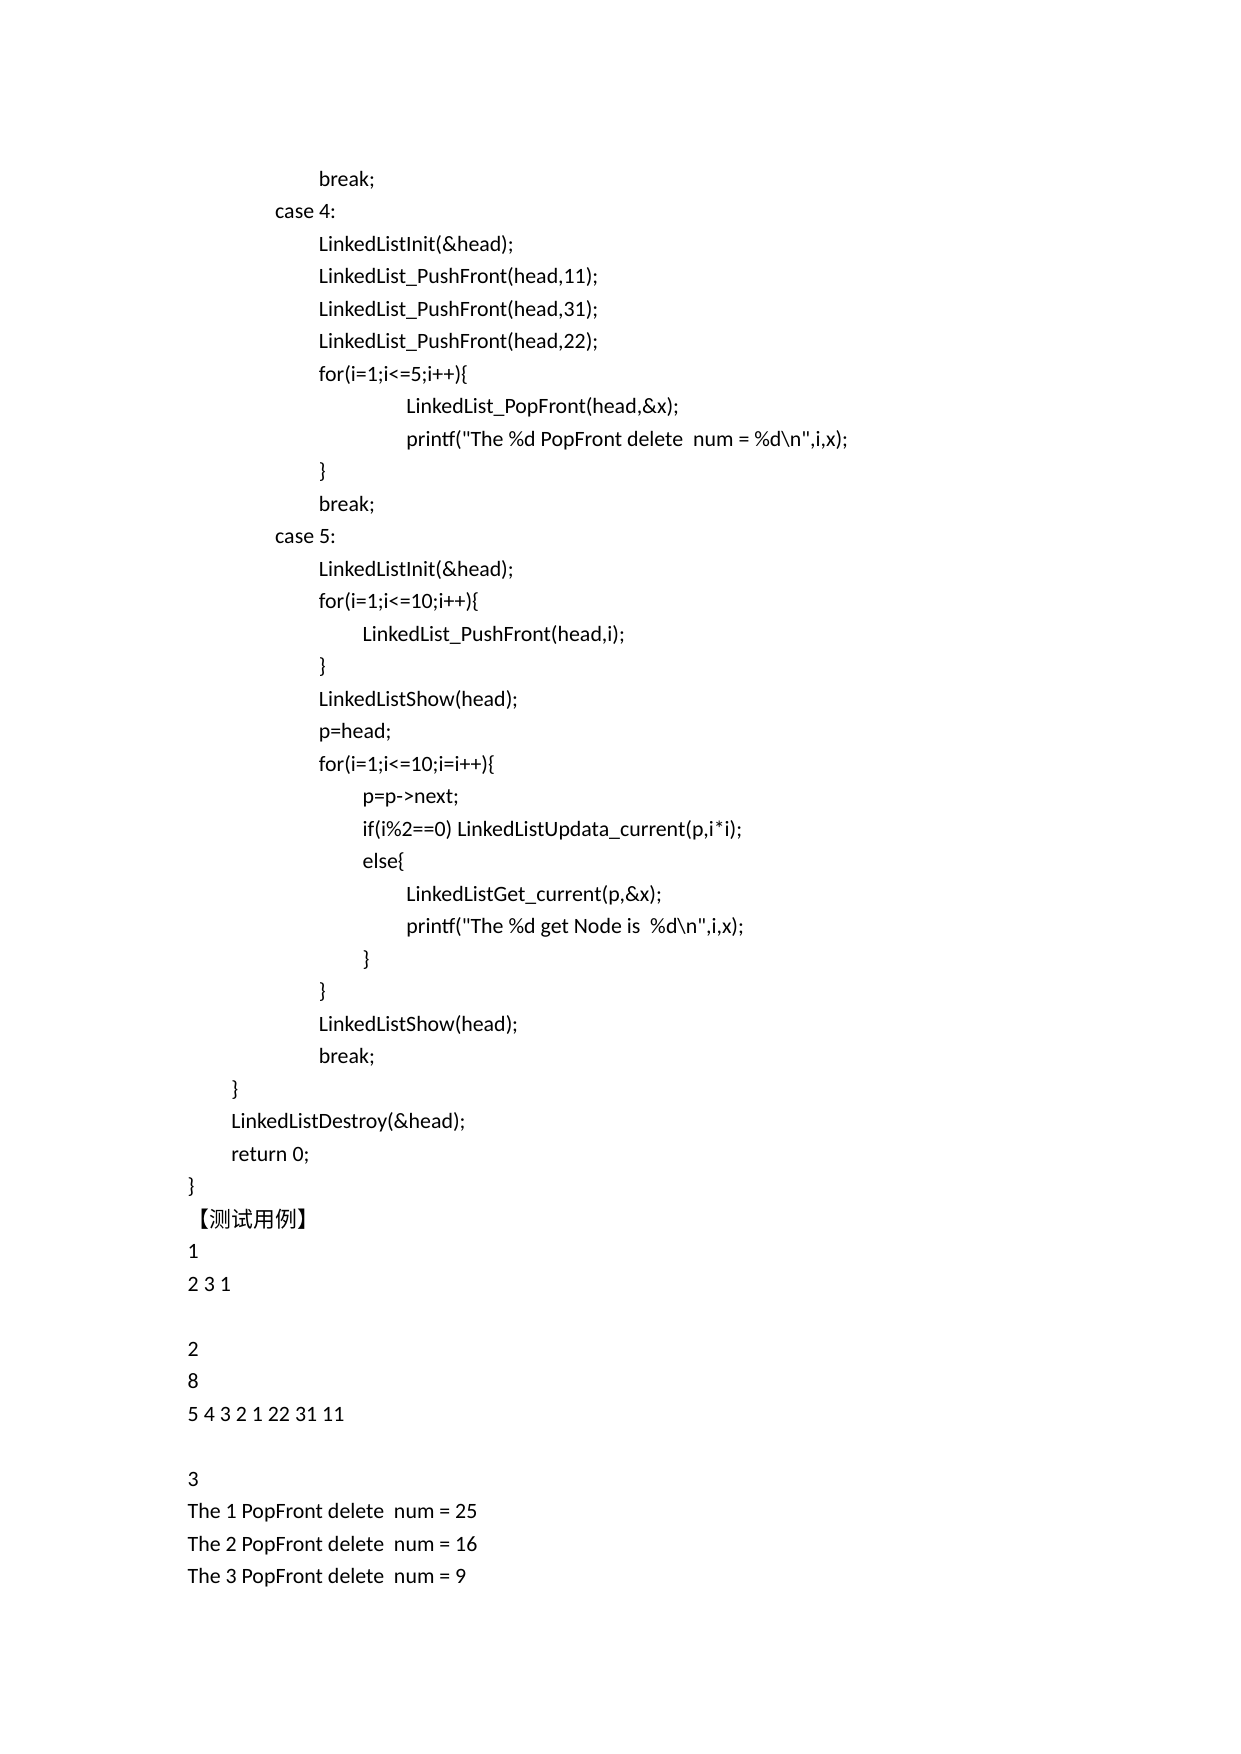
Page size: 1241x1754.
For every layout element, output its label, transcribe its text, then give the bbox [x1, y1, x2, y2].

text break; [187, 487, 1053, 519]
text 8 [187, 1364, 1053, 1397]
text The 2 PopFront delete num = 16 [187, 1527, 1053, 1559]
text for(i=1;i<=5;i++){ [187, 357, 1053, 389]
text if(i%2==0) LinkedListUpdata_current(p,i*i); [187, 812, 1053, 844]
text for(i=1;i<=10;i++){ [187, 584, 1053, 617]
text } [187, 942, 1053, 974]
text LinkedListInit(&head); [187, 227, 1053, 259]
text 5 4 3 2 1 22 31 11 [187, 1397, 1053, 1429]
text LinkedListInit(&head); [187, 552, 1053, 584]
text } [187, 1072, 1053, 1104]
text break; [187, 162, 1053, 194]
text LinkedList_PopFront(head,&x); [187, 389, 1053, 422]
text for(i=1;i<=10;i=i++){ [187, 747, 1053, 779]
text 【测试用例】 [187, 1202, 1053, 1234]
text break; [187, 1039, 1053, 1072]
text printf("The %d PopFront delete num = %d\n",i,x); [187, 422, 1053, 454]
text 3 [187, 1462, 1053, 1494]
text } [187, 974, 1053, 1007]
text 1 [187, 1234, 1053, 1267]
text printf("The %d get Node is %d\n",i,x); [187, 909, 1053, 942]
text case 4: [187, 194, 1053, 227]
text 2 3 1 [187, 1267, 1053, 1299]
text LinkedListGet_current(p,&x); [187, 877, 1053, 909]
text else{ [187, 844, 1053, 877]
text LinkedList_PushFront(head,31); [187, 292, 1053, 324]
text } [187, 454, 1053, 487]
text 2 [187, 1332, 1053, 1364]
text LinkedList_PushFront(head,11); [187, 259, 1053, 292]
text return 0; [187, 1137, 1053, 1169]
text LinkedList_PushFront(head,22); [187, 324, 1053, 357]
text The 3 PopFront delete num = 9 [187, 1559, 1053, 1592]
text } [187, 1169, 1053, 1202]
text p=p->next; [187, 779, 1053, 812]
text case 5: [187, 519, 1053, 552]
text LinkedListDestroy(&head); [187, 1104, 1053, 1137]
text LinkedListShow(head); [187, 682, 1053, 714]
text The 1 PopFront delete num = 25 [187, 1494, 1053, 1527]
text } [187, 649, 1053, 682]
text p=head; [187, 714, 1053, 747]
text LinkedListShow(head); [187, 1007, 1053, 1039]
text LinkedList_PushFront(head,i); [187, 617, 1053, 649]
